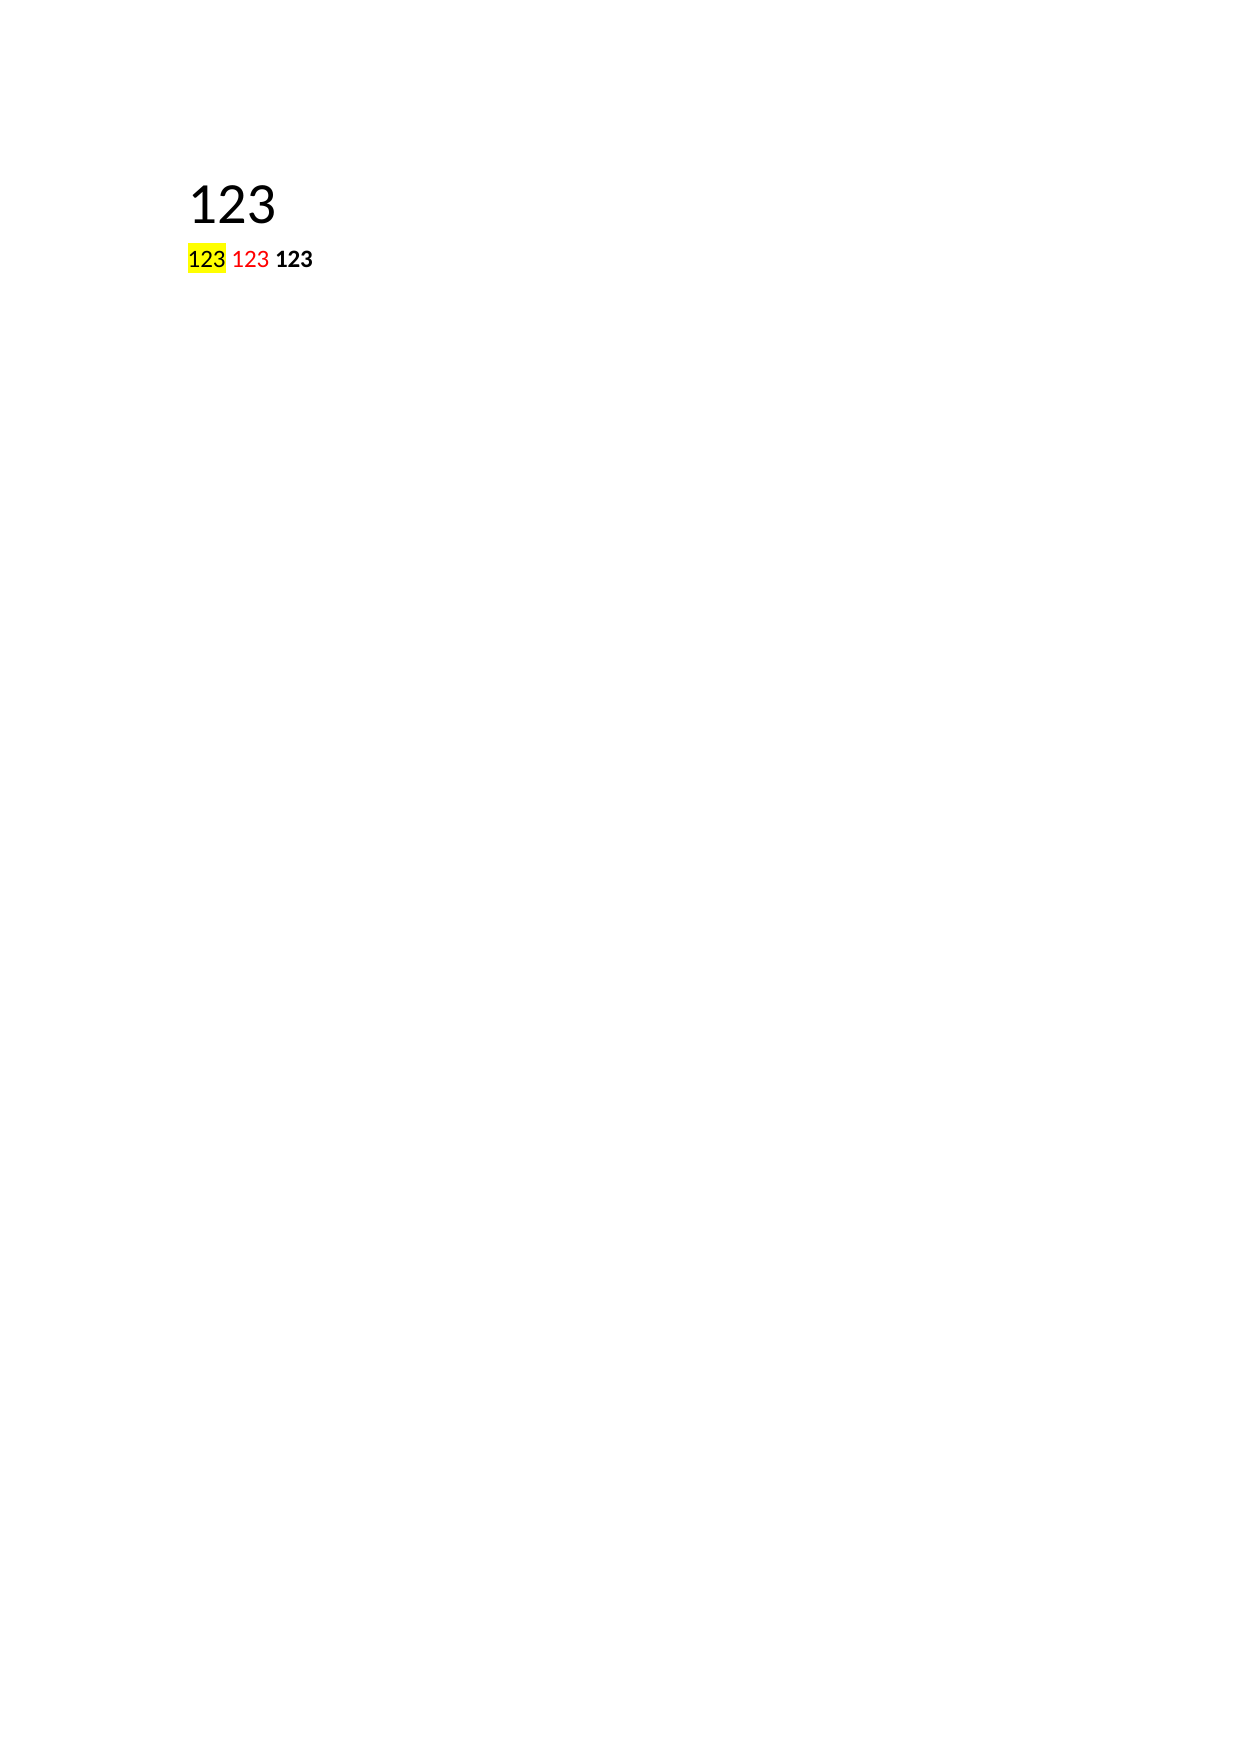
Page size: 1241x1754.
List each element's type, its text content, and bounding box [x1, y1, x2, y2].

text 123 [187, 164, 1053, 239]
text 123 123 123 [187, 239, 1053, 277]
